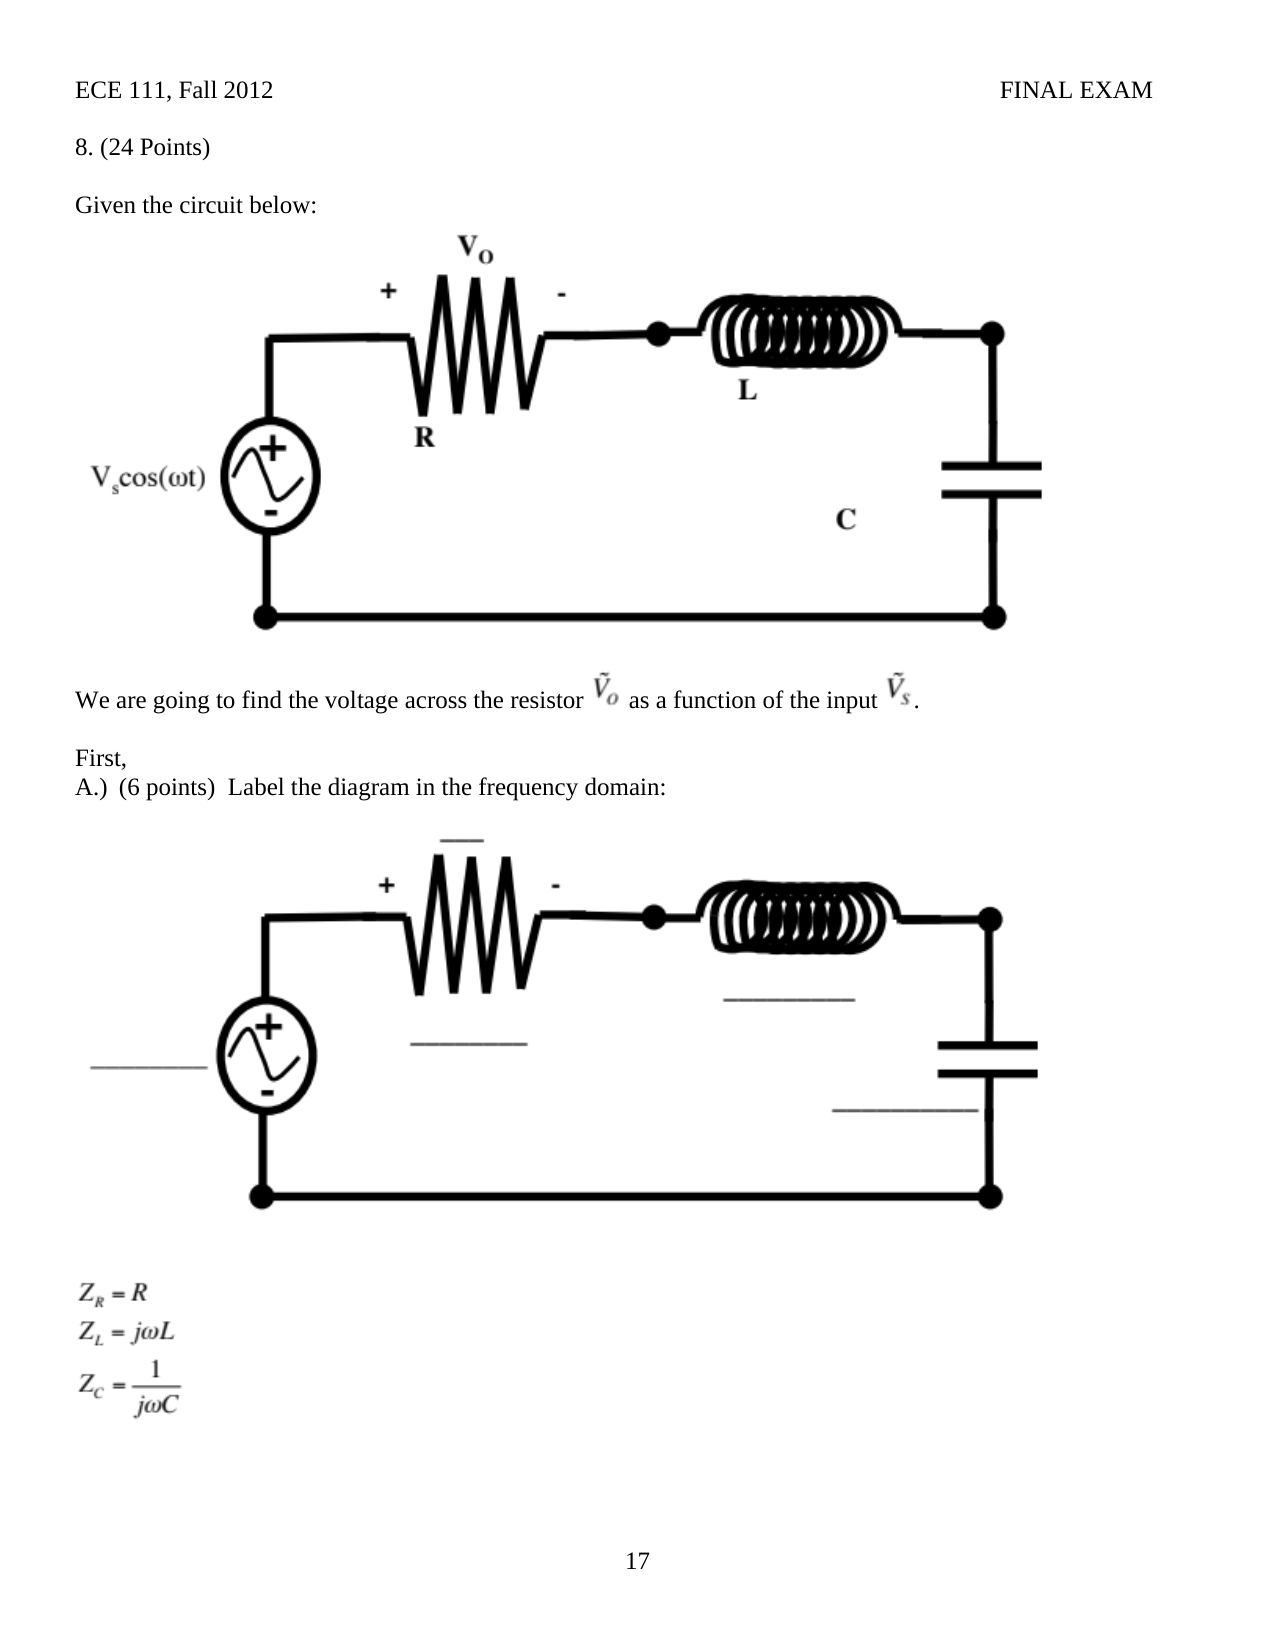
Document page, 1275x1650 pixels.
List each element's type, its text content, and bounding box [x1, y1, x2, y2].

list (6 points) Label the diagram in the frequency domain: [75, 772, 1200, 800]
text First, [75, 743, 1200, 772]
text Given the circuit below: [75, 190, 1200, 219]
text 8. (24 Points) [75, 132, 1200, 161]
text We are going to find the voltage across the resistor as a function of the input . [75, 668, 1200, 714]
